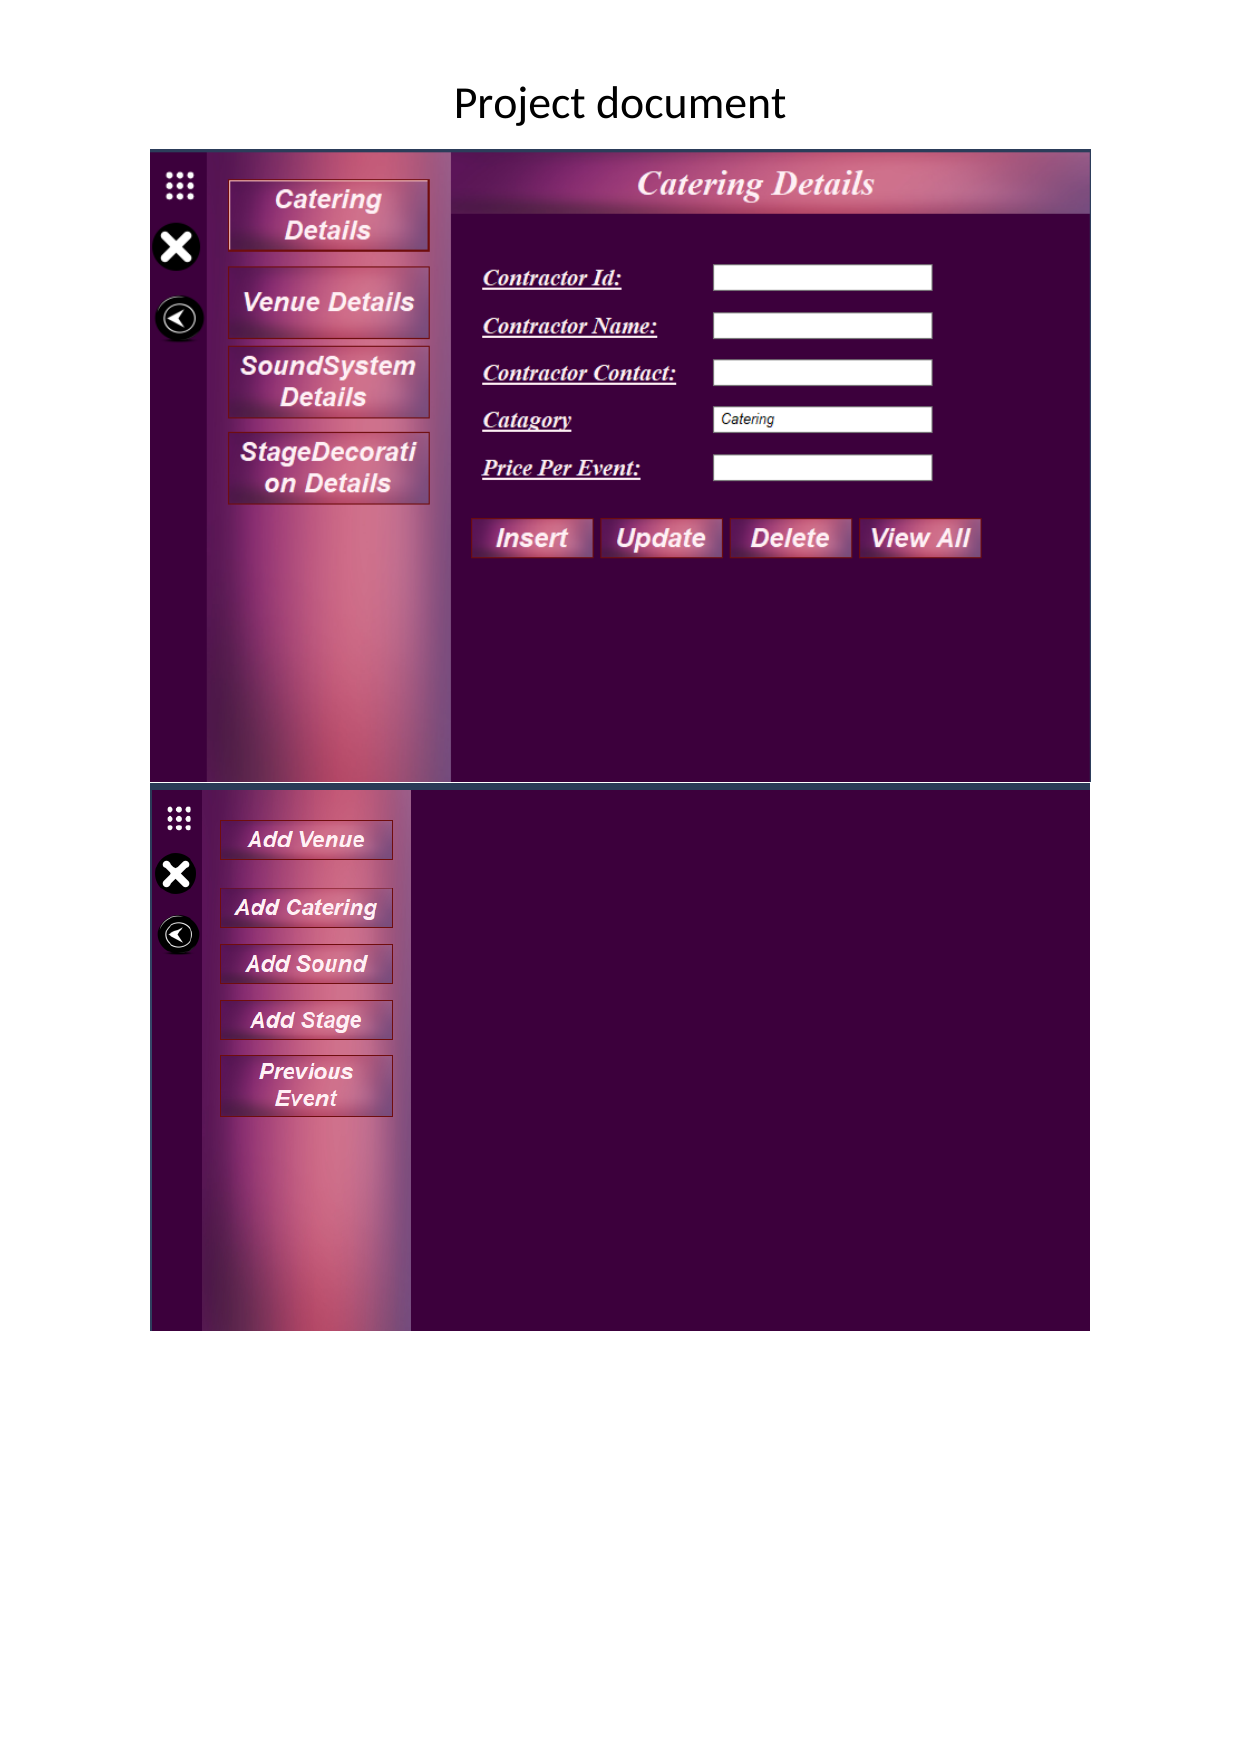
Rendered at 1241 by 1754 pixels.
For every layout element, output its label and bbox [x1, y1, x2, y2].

picture [150, 783, 1090, 1331]
picture [150, 149, 1091, 782]
